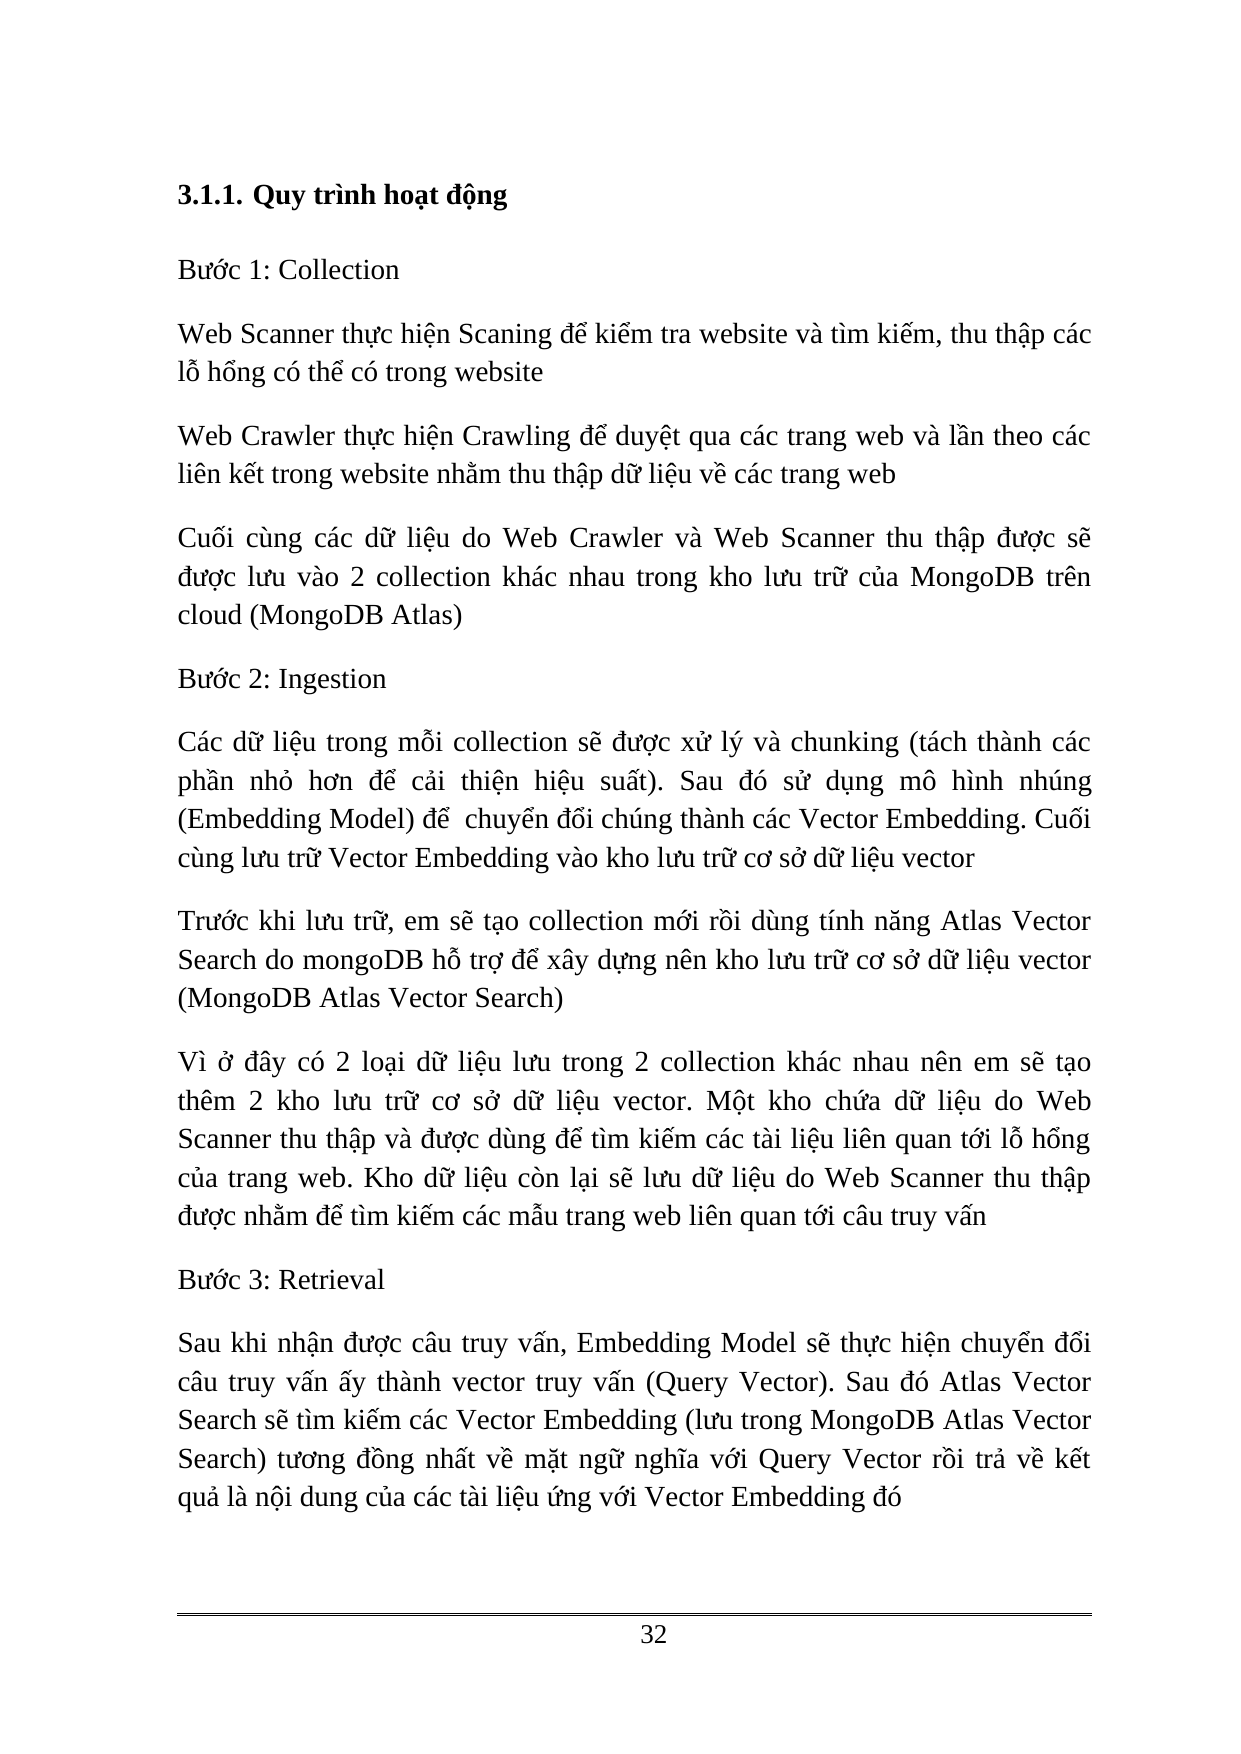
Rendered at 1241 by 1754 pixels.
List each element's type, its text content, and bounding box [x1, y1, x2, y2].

text Các dữ liệu trong mỗi collection sẽ được xử lý và chunking (tách thành các phần nhỏ hơn để cải thiện hiệu suất). Sau đó sử dụng mô hình nhúng (Embedding Model) để chuyển đổi chúng thành các Vector Embedding. Cuối cùng lưu trữ Vector Embedding vào kho lưu trữ cơ sở dữ liệu vector [177, 724, 1092, 873]
text Bước 1: Collection [177, 252, 1092, 286]
text Sau khi nhận được câu truy vấn, Embedding Model sẽ thực hiện chuyển đổi câu truy vấn ấy thành vector truy vấn (Query Vector). Sau đó Atlas Vector Search sẽ tìm kiếm các Vector Embedding (lưu trong MongoDB Atlas Vector Search) tương đồng nhất về mặt ngữ nghĩa với Query Vector rồi trả về kết quả là nội dung của các tài liệu ứng với Vector Embedding đó [177, 1325, 1092, 1513]
text Cuối cùng các dữ liệu do Web Crawler và Web Scanner thu thập được sẽ được lưu vào 2 collection khác nhau trong kho lưu trữ của MongoDB trên cloud (MongoDB Atlas) [177, 520, 1092, 631]
text Vì ở đây có 2 loại dữ liệu lưu trong 2 collection khác nhau nên em sẽ tạo thêm 2 kho lưu trữ cơ sở dữ liệu vector. Một kho chứa dữ liệu do Web Scanner thu thập và được dùng để tìm kiếm các tài liệu liên quan tới lỗ hổng của trang web. Kho dữ liệu còn lại sẽ lưu dữ liệu do Web Scanner thu thập được nhằm để tìm kiếm các mẫu trang web liên quan tới câu truy vấn [177, 1044, 1092, 1232]
text Web Crawler thực hiện Crawling để duyệt qua các trang web và lần theo các liên kết trong website nhằm thu thập dữ liệu về các trang web [177, 418, 1092, 490]
subtitle Quy trình hoạt động [177, 177, 1092, 211]
text Bước 2: Ingestion [177, 661, 1092, 694]
text Web Scanner thực hiện Scaning để kiểm tra website và tìm kiếm, thu thập các lỗ hổng có thể có trong website [177, 316, 1092, 388]
text Bước 3: Retrieval [177, 1262, 1092, 1295]
text Trước khi lưu trữ, em sẽ tạo collection mới rồi dùng tính năng Atlas Vector Search do mongoDB hỗ trợ để xây dựng nên kho lưu trữ cơ sở dữ liệu vector (MongoDB Atlas Vector Search) [177, 903, 1092, 1014]
